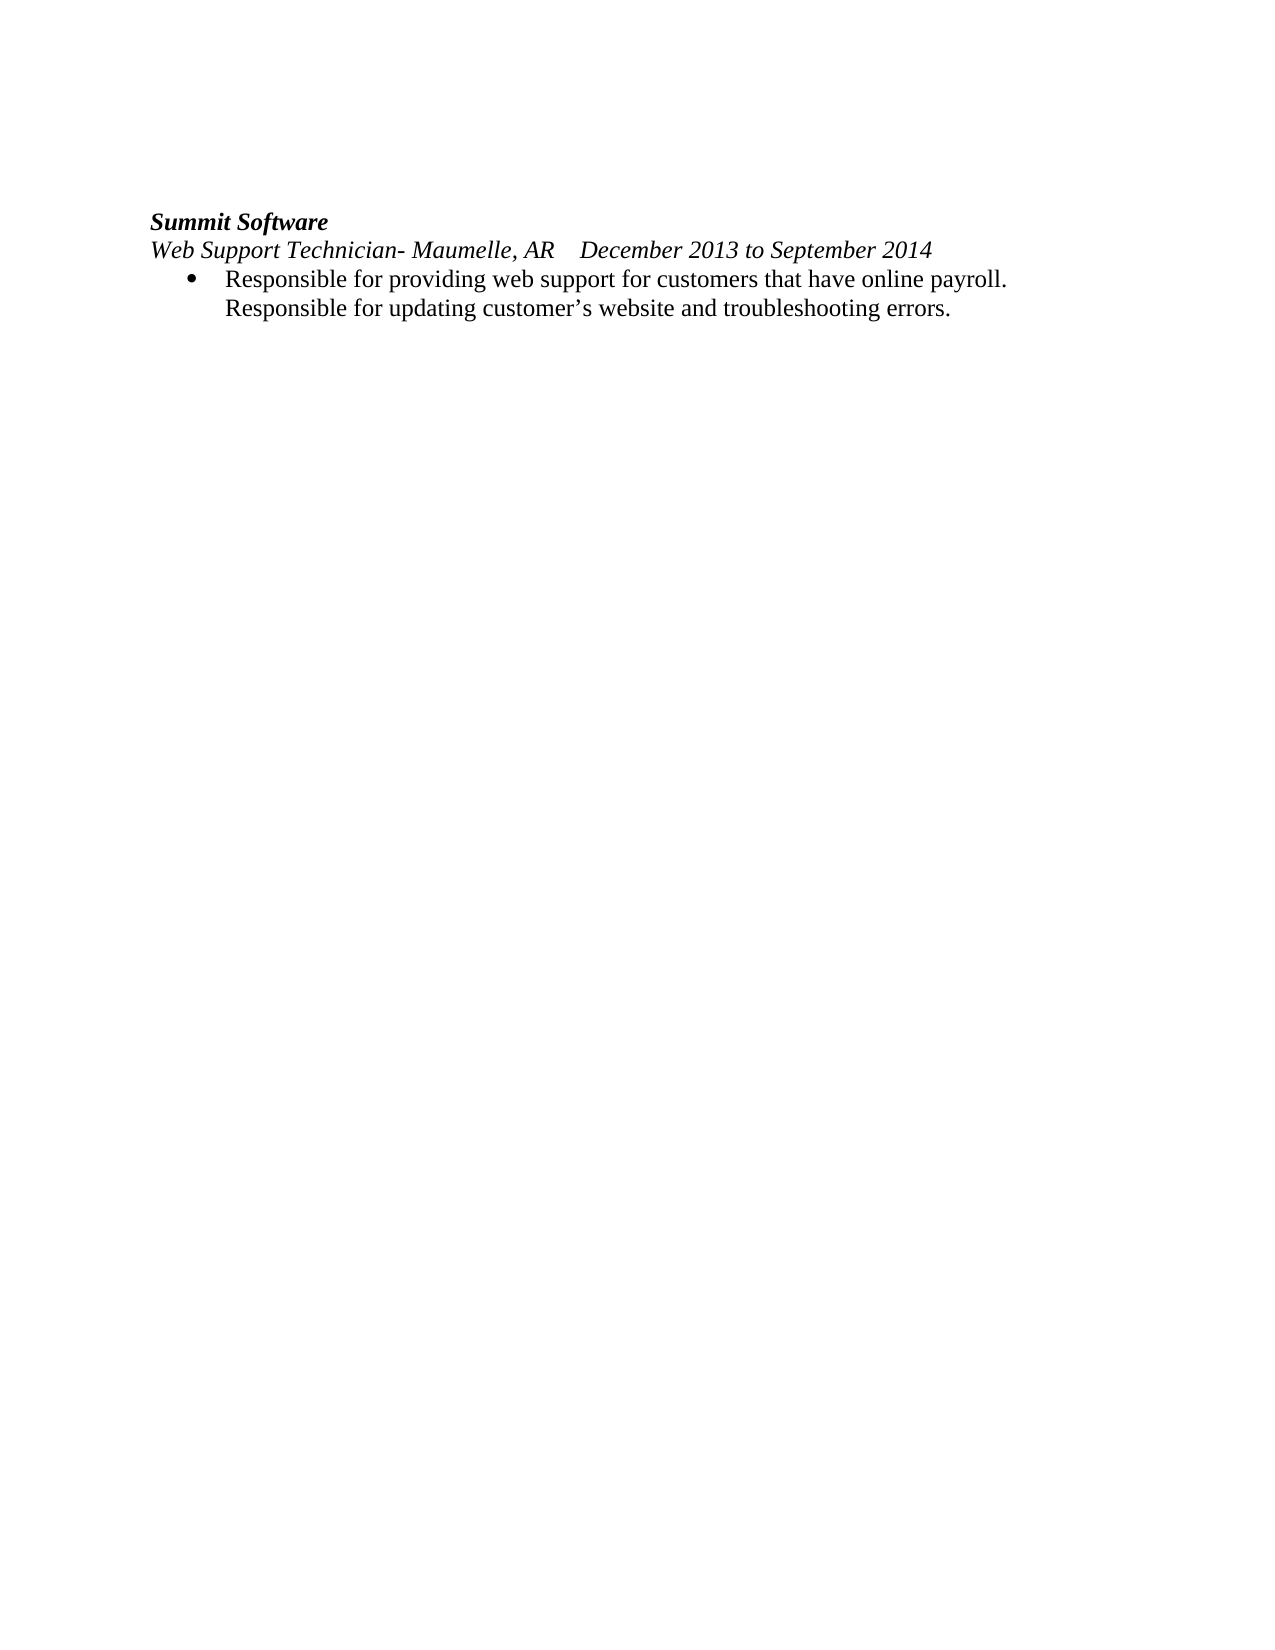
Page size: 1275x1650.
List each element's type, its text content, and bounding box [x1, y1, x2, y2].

text Responsible for updating customer’s website and troubleshooting errors. [150, 293, 1125, 322]
list Responsible for providing web support for customers that have online payroll. [187, 264, 1125, 293]
text Web Support Technician- Maumelle, AR December 2013 to September 2014 [150, 236, 1125, 264]
text Summit Software [150, 207, 1125, 236]
